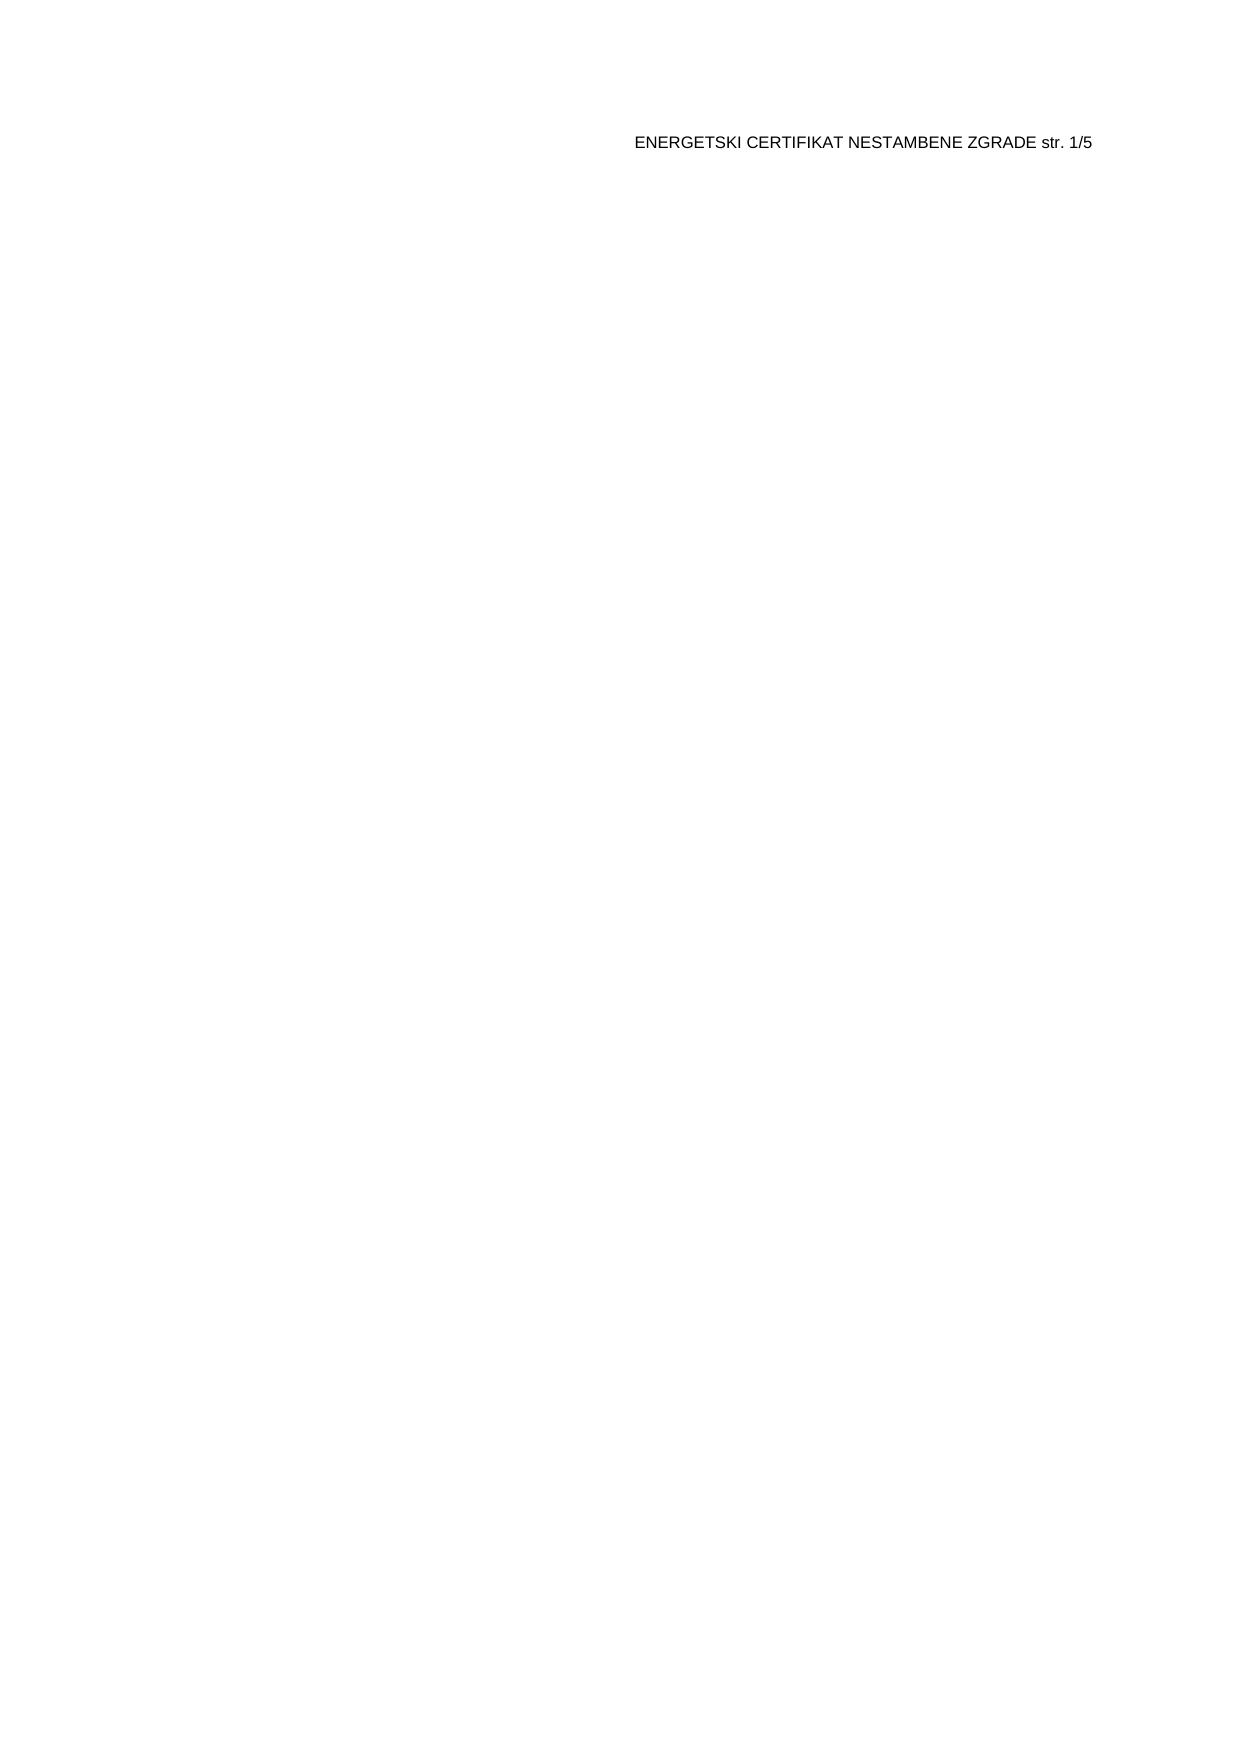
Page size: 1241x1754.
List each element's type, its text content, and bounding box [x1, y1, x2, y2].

text ENERGETSKI CERTIFIKAT NESTAMBENE ZGRADE str. 1/5 [148, 133, 1092, 152]
